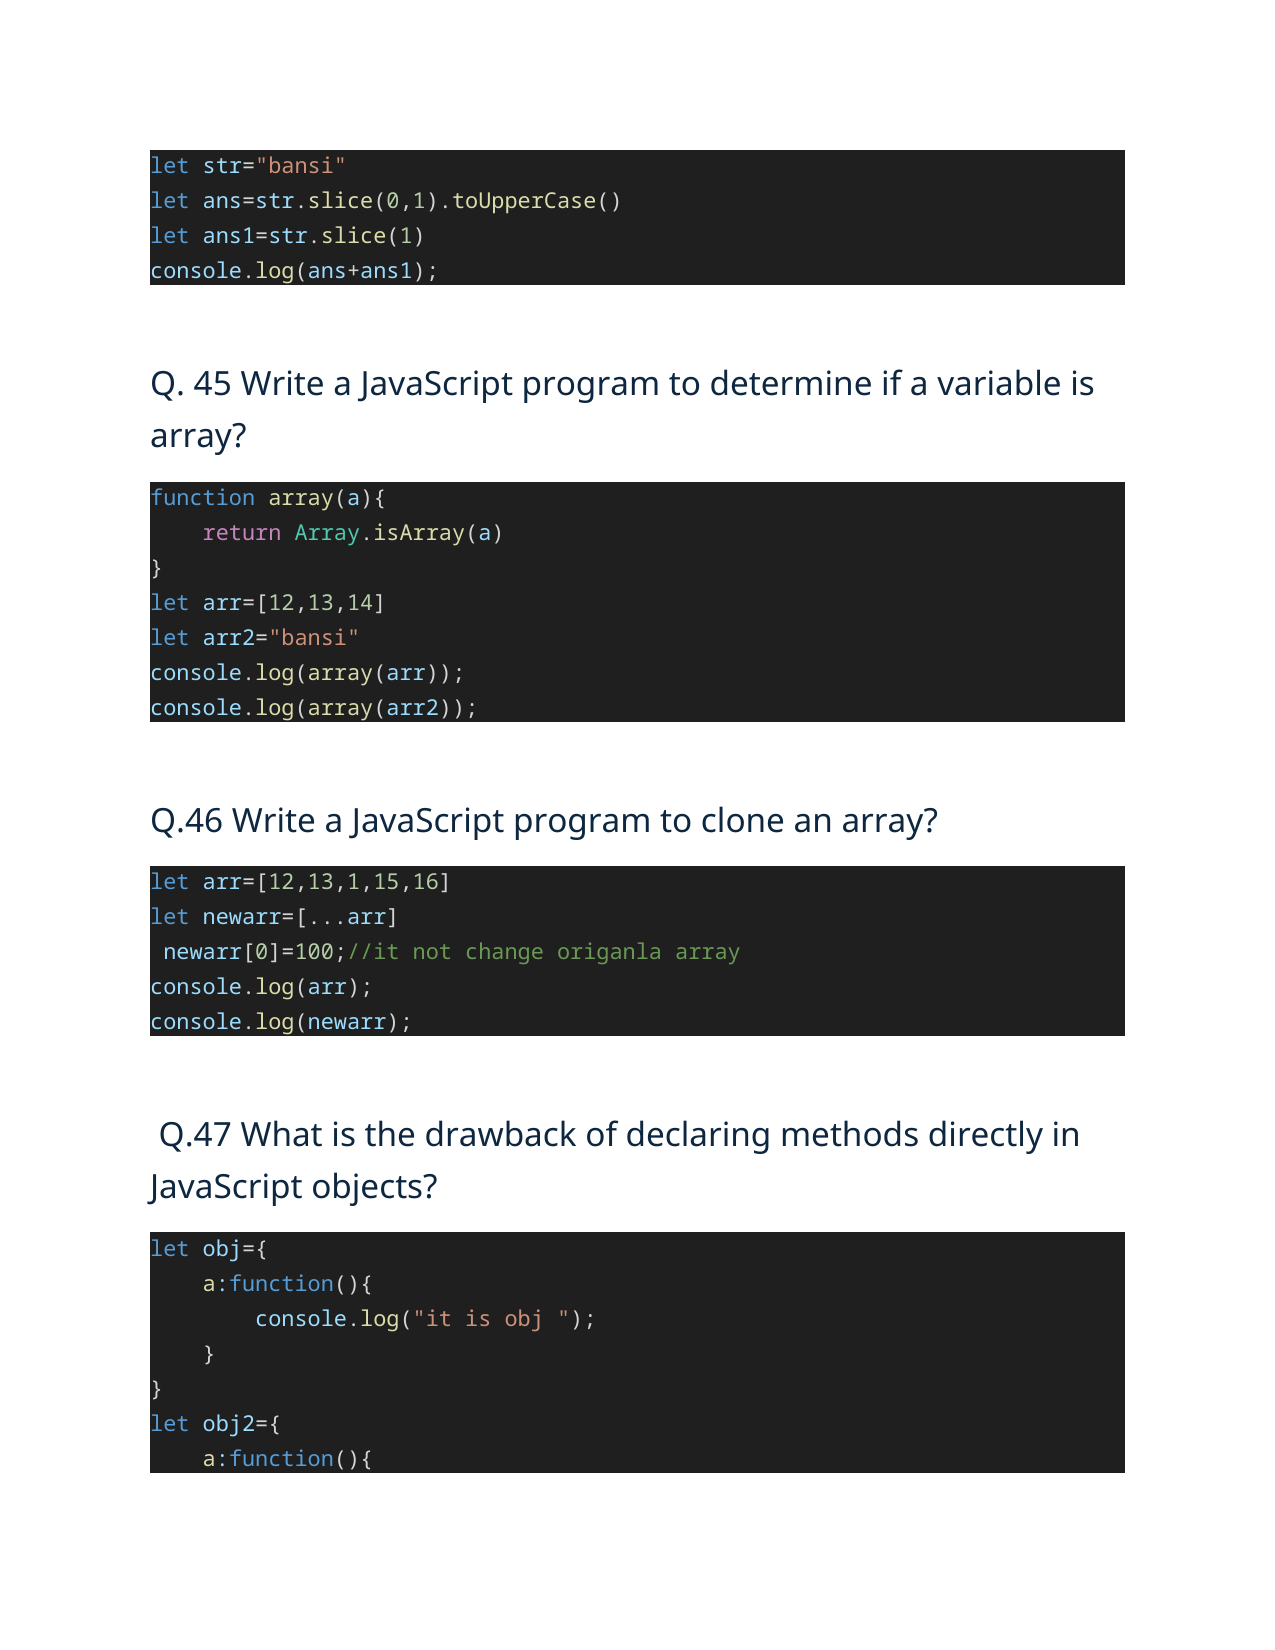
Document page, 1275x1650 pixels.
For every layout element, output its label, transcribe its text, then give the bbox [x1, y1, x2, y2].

text let newarr=[...arr] [150, 901, 1125, 931]
text let obj2={ [150, 1408, 1125, 1438]
text console.log("it is obj "); [150, 1303, 1125, 1332]
text console.log(newarr); [150, 1006, 1125, 1036]
text } [150, 552, 1125, 582]
text return Array.isArray(a) [150, 517, 1125, 546]
text a:function(){ [150, 1268, 1125, 1297]
text let arr2="bansi" [150, 622, 1125, 652]
text a:function(){ [150, 1443, 1125, 1473]
text console.log(array(arr)); [150, 657, 1125, 687]
text let arr=[12,13,14] [150, 587, 1125, 617]
text function array(a){ [150, 482, 1125, 511]
text console.log(ans+ans1); [150, 255, 1125, 285]
text let ans=str.slice(0,1).toUpperCase() [150, 185, 1125, 215]
text console.log(array(arr2)); [150, 692, 1125, 722]
text } [150, 1373, 1125, 1403]
text Q.47 What is the drawback of declaring methods directly in JavaScript objects? [150, 1111, 1125, 1209]
text let ans1=str.slice(1) [150, 220, 1125, 250]
text newarr[0]=100;//it not change origanla array [150, 936, 1125, 966]
text let str="bansi" [150, 150, 1125, 180]
text console.log(arr); [150, 971, 1125, 1001]
text Q.46 Write a JavaScript program to clone an array? [150, 797, 1125, 842]
text let arr=[12,13,1,15,16] [150, 866, 1125, 896]
text let obj={ [150, 1232, 1125, 1262]
text Q. 45 Write a JavaScript program to determine if a variable is array? [150, 360, 1125, 458]
text } [150, 1338, 1125, 1368]
